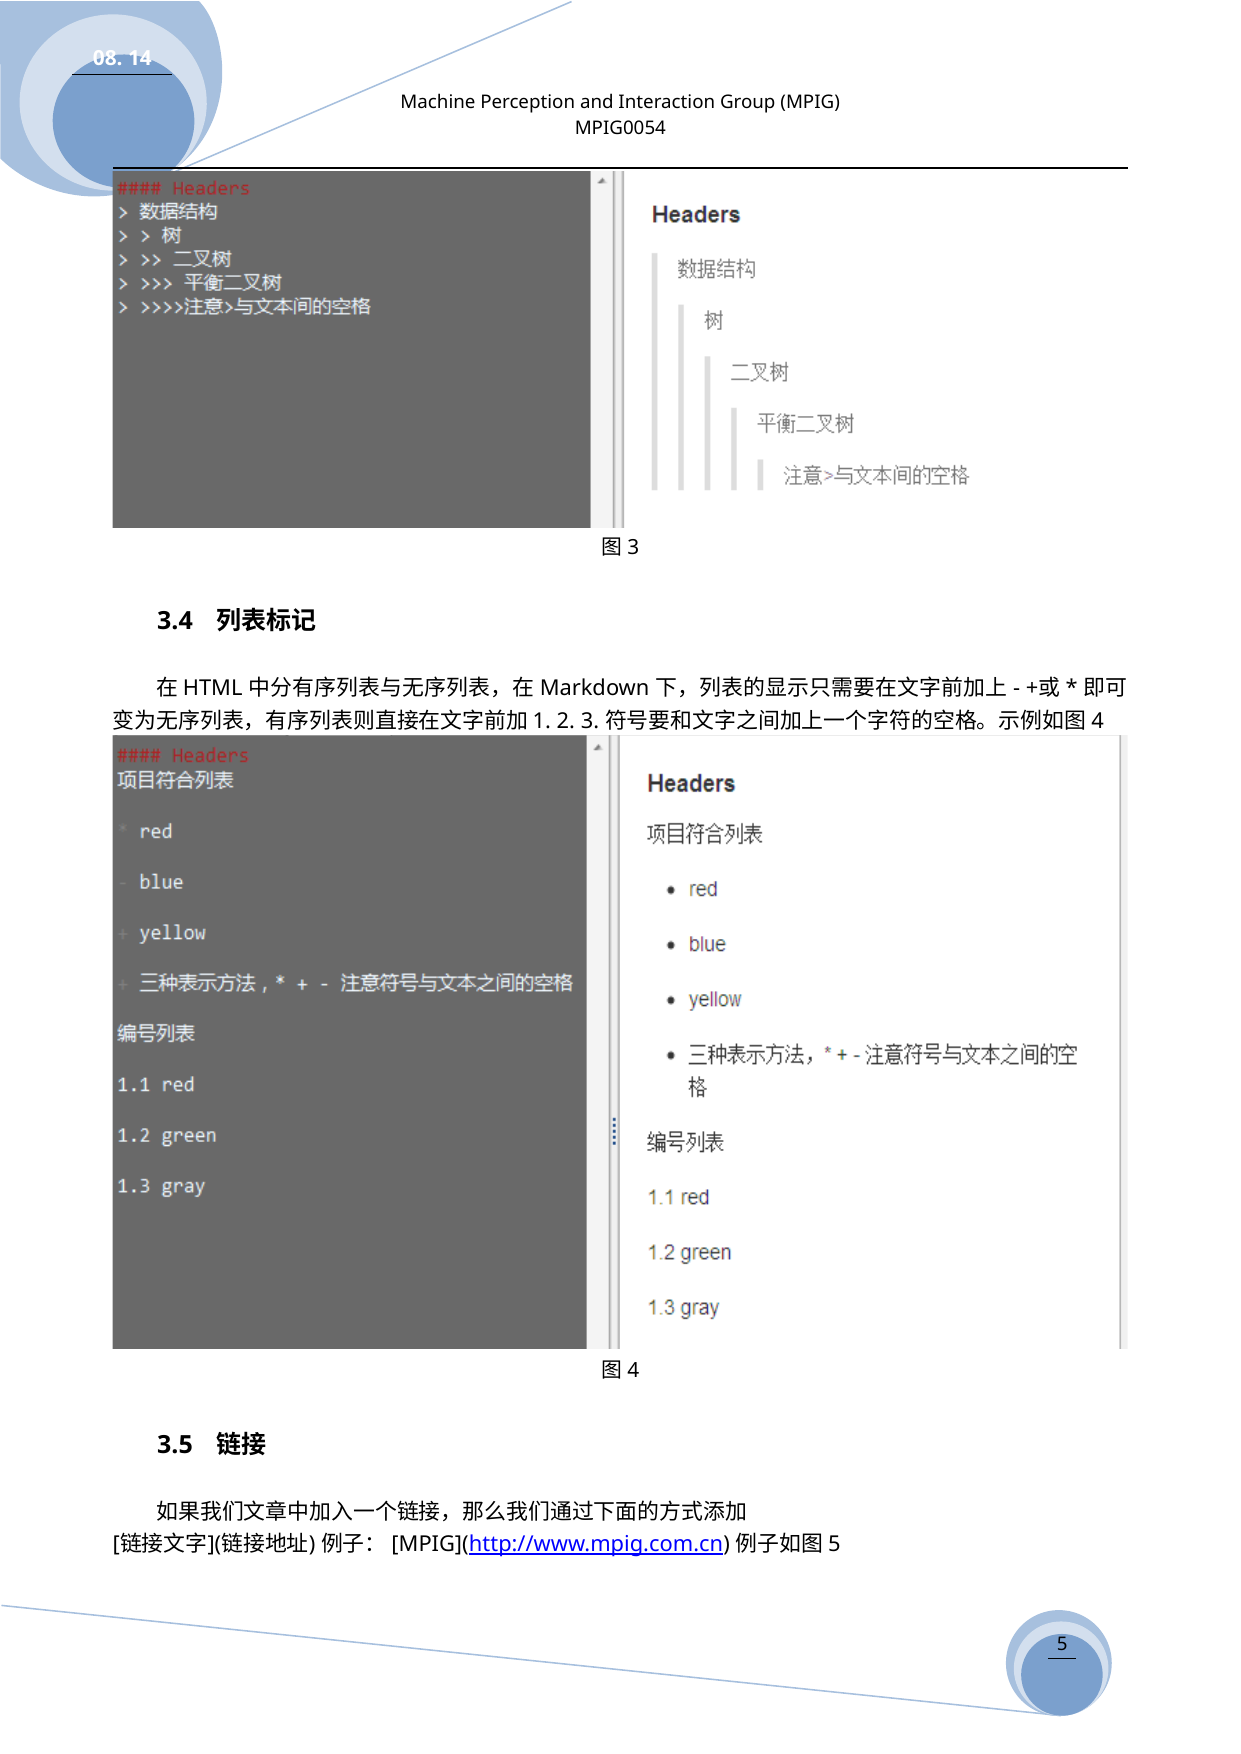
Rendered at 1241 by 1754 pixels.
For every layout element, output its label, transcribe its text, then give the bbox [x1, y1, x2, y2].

subtitle 列表标记 [157, 586, 1128, 651]
text 如果我们文章中加入一个链接，那么我们通过下面的方式添加 [112, 1493, 1128, 1526]
picture [112, 735, 1128, 1349]
text 图 3 [112, 529, 1128, 561]
text [链接文字](链接地址) 例子： [MPIG](http://www.mpig.com.cn) 例子如图 5 [112, 1526, 1128, 1558]
text 图 4 [112, 1352, 1128, 1385]
text 在HTML 中分有序列表与无序列表，在 Markdown 下，列表的显示只需要在文字前加上 - +或 * 即可变为无序列表，有序列表则直接在文字前加1. 2. 3. 符号要和文字之间加上一个字符的空格。示例如图 4 [112, 670, 1128, 735]
subtitle 链接 [157, 1410, 1128, 1475]
picture [112, 171, 1128, 528]
